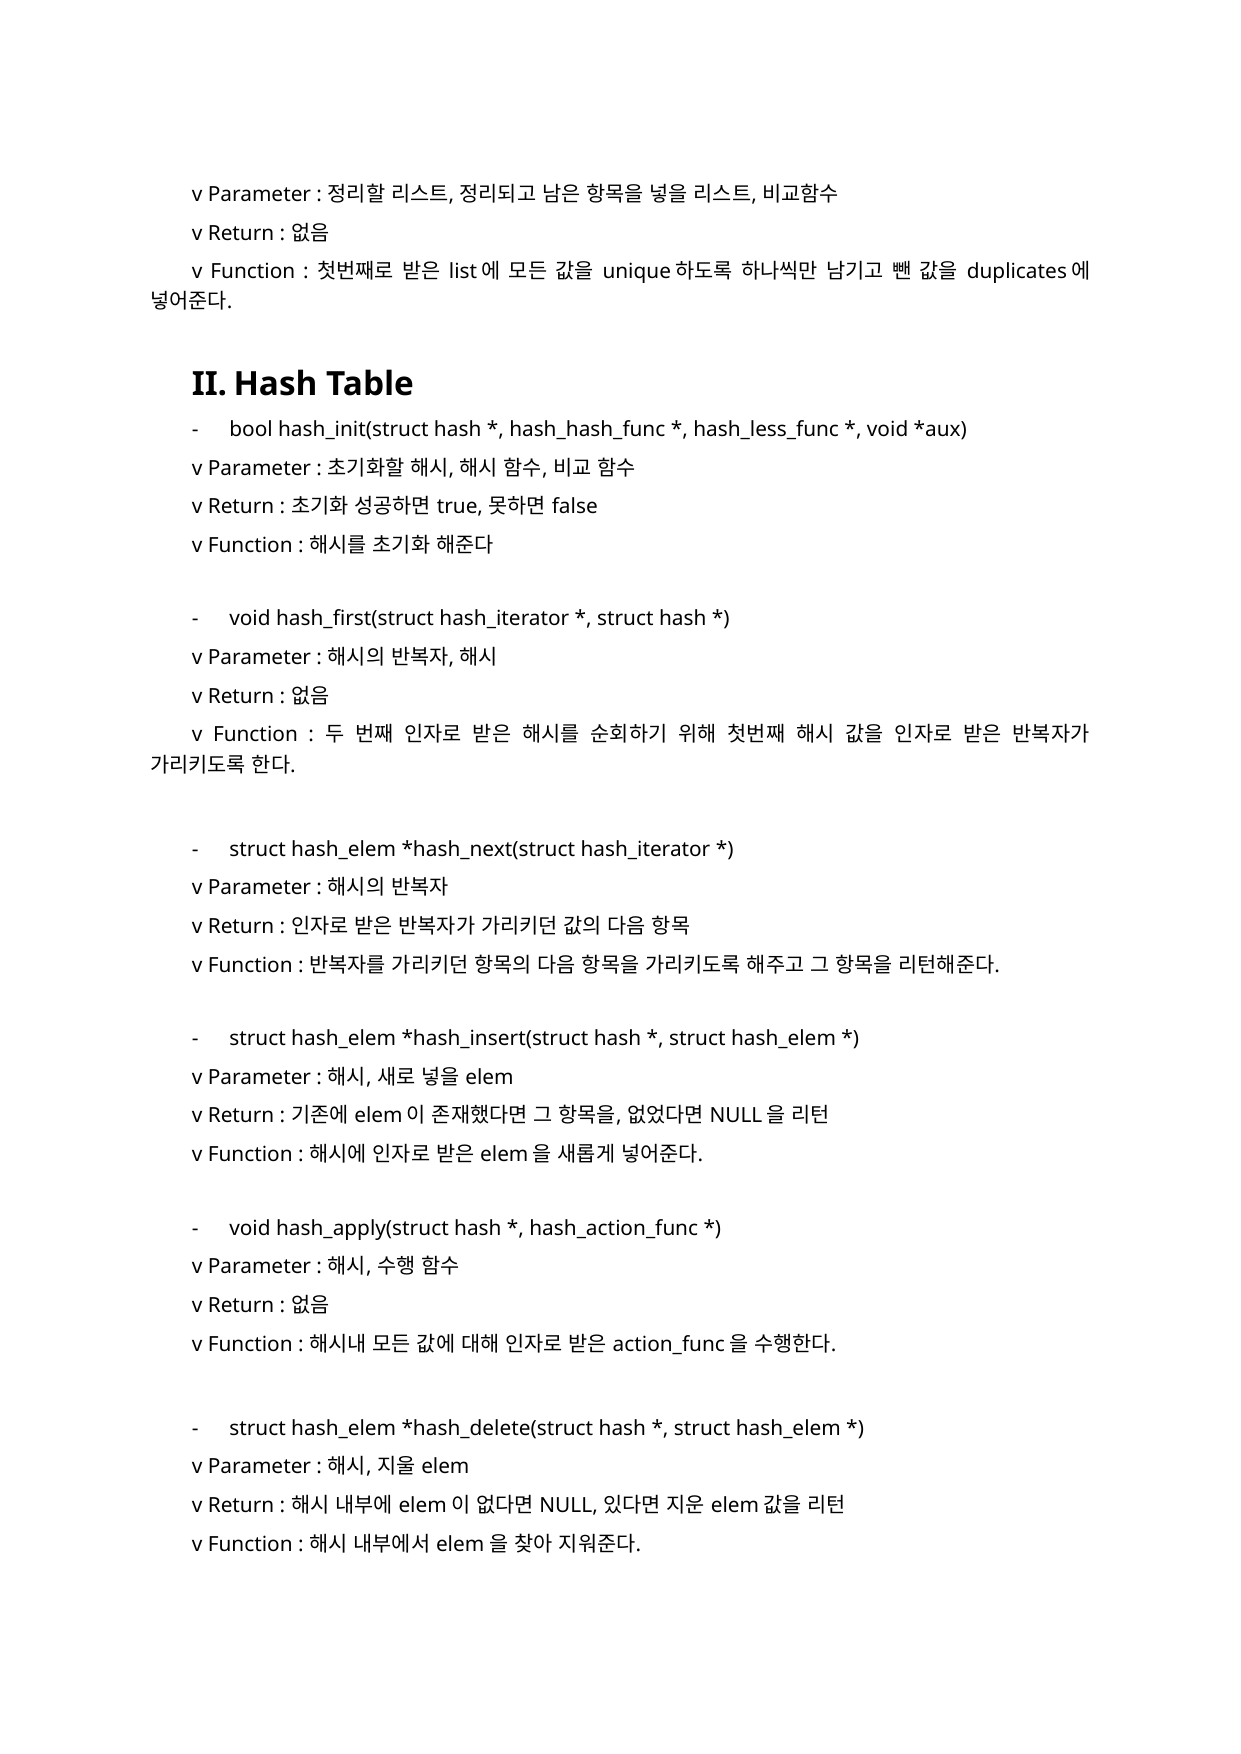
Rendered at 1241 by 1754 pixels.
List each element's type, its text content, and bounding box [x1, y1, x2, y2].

list void hash_first(struct hash_iterator *, struct hash *) [192, 603, 1090, 632]
list Hash Table [192, 360, 1090, 406]
list bool hash_init(struct hash *, hash_hash_func *, hash_less_func *, void *aux) [192, 414, 1090, 442]
text v Function : 해시를 초기화 해준다 [150, 528, 1090, 558]
text v Parameter : 초기화할 해시, 해시 함수, 비교 함수 [150, 451, 1090, 481]
text v Parameter : 정리할 리스트, 정리되고 남은 항목을 넣을 리스트, 비교함수 [150, 177, 1090, 207]
text v Return : 초기화 성공하면 true, 못하면 false [150, 489, 1090, 520]
text v Function : 해시내 모든 값에 대해 인자로 받은 action_func을 수행한다. [150, 1327, 1090, 1357]
text v Function : 해시에 인자로 받은 elem을 새롭게 넣어준다. [150, 1137, 1090, 1168]
list struct hash_elem *hash_insert(struct hash *, struct hash_elem *) [192, 1023, 1090, 1052]
text v Return : 해시 내부에 elem이 없다면 NULL, 있다면 지운 elem값을 리턴 [150, 1488, 1090, 1518]
text v Return : 없음 [150, 1288, 1090, 1318]
list struct hash_elem *hash_delete(struct hash *, struct hash_elem *) [192, 1413, 1090, 1441]
text v Function : 첫번째로 받은 list에 모든 값을 unique하도록 하나씩만 남기고 뺀 값을 duplicates에 넣어준다. [150, 254, 1090, 315]
text v Function : 해시 내부에서 elem 을 찾아 지워준다. [150, 1527, 1090, 1557]
text v Return : 인자로 받은 반복자가 가리키던 값의 다음 항목 [150, 909, 1090, 939]
text v Return : 없음 [150, 216, 1090, 246]
list void hash_apply(struct hash *, hash_action_func *) [192, 1213, 1090, 1241]
text v Parameter : 해시, 지울 elem [150, 1449, 1090, 1480]
text v Return : 기존에 elem이 존재했다면 그 항목을, 없었다면 NULL을 리턴 [150, 1099, 1090, 1129]
text v Parameter : 해시의 반복자 [150, 871, 1090, 901]
list struct hash_elem *hash_next(struct hash_iterator *) [192, 834, 1090, 862]
text v Parameter : 해시, 새로 넣을 elem [150, 1060, 1090, 1090]
text v Return : 없음 [150, 679, 1090, 709]
text v Function : 두 번째 인자로 받은 해시를 순회하기 위해 첫번째 해시 값을 인자로 받은 반복자가 가리키도록 한다. [150, 717, 1090, 778]
text v Parameter : 해시의 반복자, 해시 [150, 640, 1090, 671]
text v Parameter : 해시, 수행 함수 [150, 1249, 1090, 1280]
text v Function : 반복자를 가리키던 항목의 다음 항목을 가리키도록 해주고 그 항목을 리턴해준다. [150, 948, 1090, 978]
